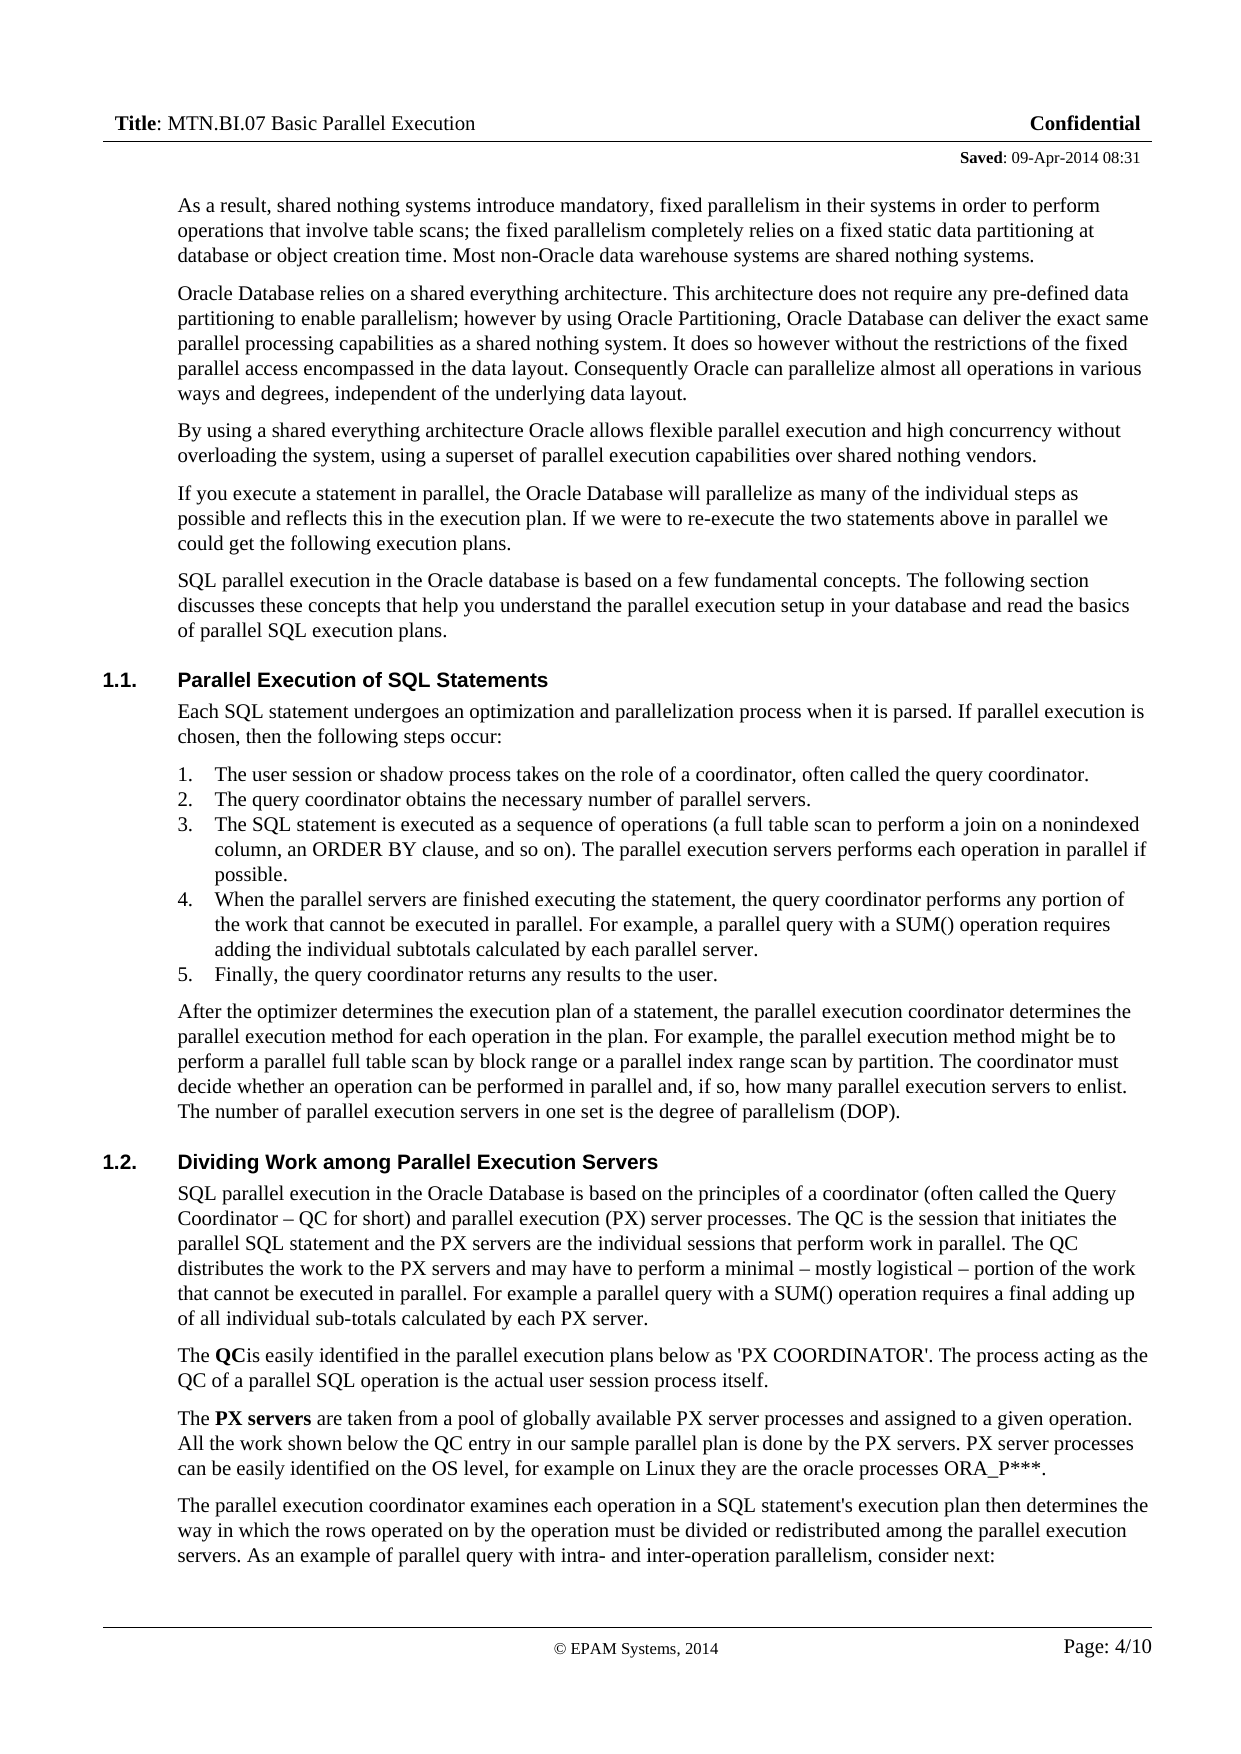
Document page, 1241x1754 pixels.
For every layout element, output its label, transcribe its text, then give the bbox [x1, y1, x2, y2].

list The query coordinator obtains the necessary number of parallel servers. [177, 786, 1152, 811]
subtitle Parallel Execution of SQL Statements [102, 667, 1152, 692]
list When the parallel servers are finished executing the statement, the query coordinator performs any portion of the work that cannot be executed in parallel. For example, a parallel query with a SUM() operation requires adding the individual subtotals calculated by each parallel server. [177, 886, 1152, 961]
text The PX servers are taken from a pool of globally available PX server processes and assigned to a given operation. All the work shown below the QC entry in our sample parallel plan is done by the PX servers. PX server processes can be easily identified on the OS level, for example on Linux they are the oracle processes ORA_P***. [177, 1405, 1152, 1480]
list The user session or shadow process takes on the role of a coordinator, often called the query coordinator. [177, 761, 1152, 786]
text SQL parallel execution in the Oracle Database is based on the principles of a coordinator (often called the Query Coordinator – QC for short) and parallel execution (PX) server processes. The QC is the session that initiates the parallel SQL statement and the PX servers are the individual sessions that perform work in parallel. The QC distributes the work to the PX servers and may have to perform a minimal – mostly logistical – portion of the work that cannot be executed in parallel. For example a parallel query with a SUM() operation requires a final adding up of all individual sub-totals calculated by each PX server. [177, 1180, 1152, 1330]
text Oracle Database relies on a shared everything architecture. This architecture does not require any pre-defined data partitioning to enable parallelism; however by using Oracle Partitioning, Oracle Database can deliver the exact same parallel processing capabilities as a shared nothing system. It does so however without the restrictions of the fixed parallel access encompassed in the data layout. Consequently Oracle can parallelize almost all operations in various ways and degrees, independent of the underlying data layout. [177, 280, 1152, 405]
text SQL parallel execution in the Oracle database is based on a few fundamental concepts. The following section discusses these concepts that help you understand the parallel execution setup in your database and read the basics of parallel SQL execution plans. [177, 567, 1152, 642]
text By using a shared everything architecture Oracle allows flexible parallel execution and high concurrency without overloading the system, using a superset of parallel execution capabilities over shared nothing vendors. [177, 417, 1152, 467]
list Finally, the query coordinator returns any results to the user. [177, 961, 1152, 986]
subtitle Dividing Work among Parallel Execution Servers [102, 1148, 1152, 1173]
text Each SQL statement undergoes an optimization and parallelization process when it is parsed. If parallel execution is chosen, then the following steps occur: [177, 698, 1152, 748]
text The parallel execution coordinator examines each operation in a SQL statement's execution plan then determines the way in which the rows operated on by the operation must be divided or redistributed among the parallel execution servers. As an example of parallel query with intra- and inter-operation parallelism, consider next: [177, 1492, 1152, 1567]
text As a result, shared nothing systems introduce mandatory, fixed parallelism in their systems in order to perform operations that involve table scans; the fixed parallelism completely relies on a fixed static data partitioning at database or object creation time. Most non-Oracle data warehouse systems are shared nothing systems. [177, 192, 1152, 267]
text After the optimizer determines the execution plan of a statement, the parallel execution coordinator determines the parallel execution method for each operation in the plan. For example, the parallel execution method might be to perform a parallel full table scan by block range or a parallel index range scan by partition. The coordinator must decide whether an operation can be performed in parallel and, if so, how many parallel execution servers to enlist. The number of parallel execution servers in one set is the degree of parallelism (DOP). [177, 998, 1152, 1123]
text The QCis easily identified in the parallel execution plans below as 'PX COORDINATOR'. The process acting as the QC of a parallel SQL operation is the actual user session process itself. [177, 1342, 1152, 1392]
list The SQL statement is executed as a sequence of operations (a full table scan to perform a join on a nonindexed column, an ORDER BY clause, and so on). The parallel execution servers performs each operation in parallel if possible. [177, 811, 1152, 886]
text If you execute a statement in parallel, the Oracle Database will parallelize as many of the individual steps as possible and reflects this in the execution plan. If we were to re-execute the two statements above in parallel we could get the following execution plans. [177, 480, 1152, 555]
